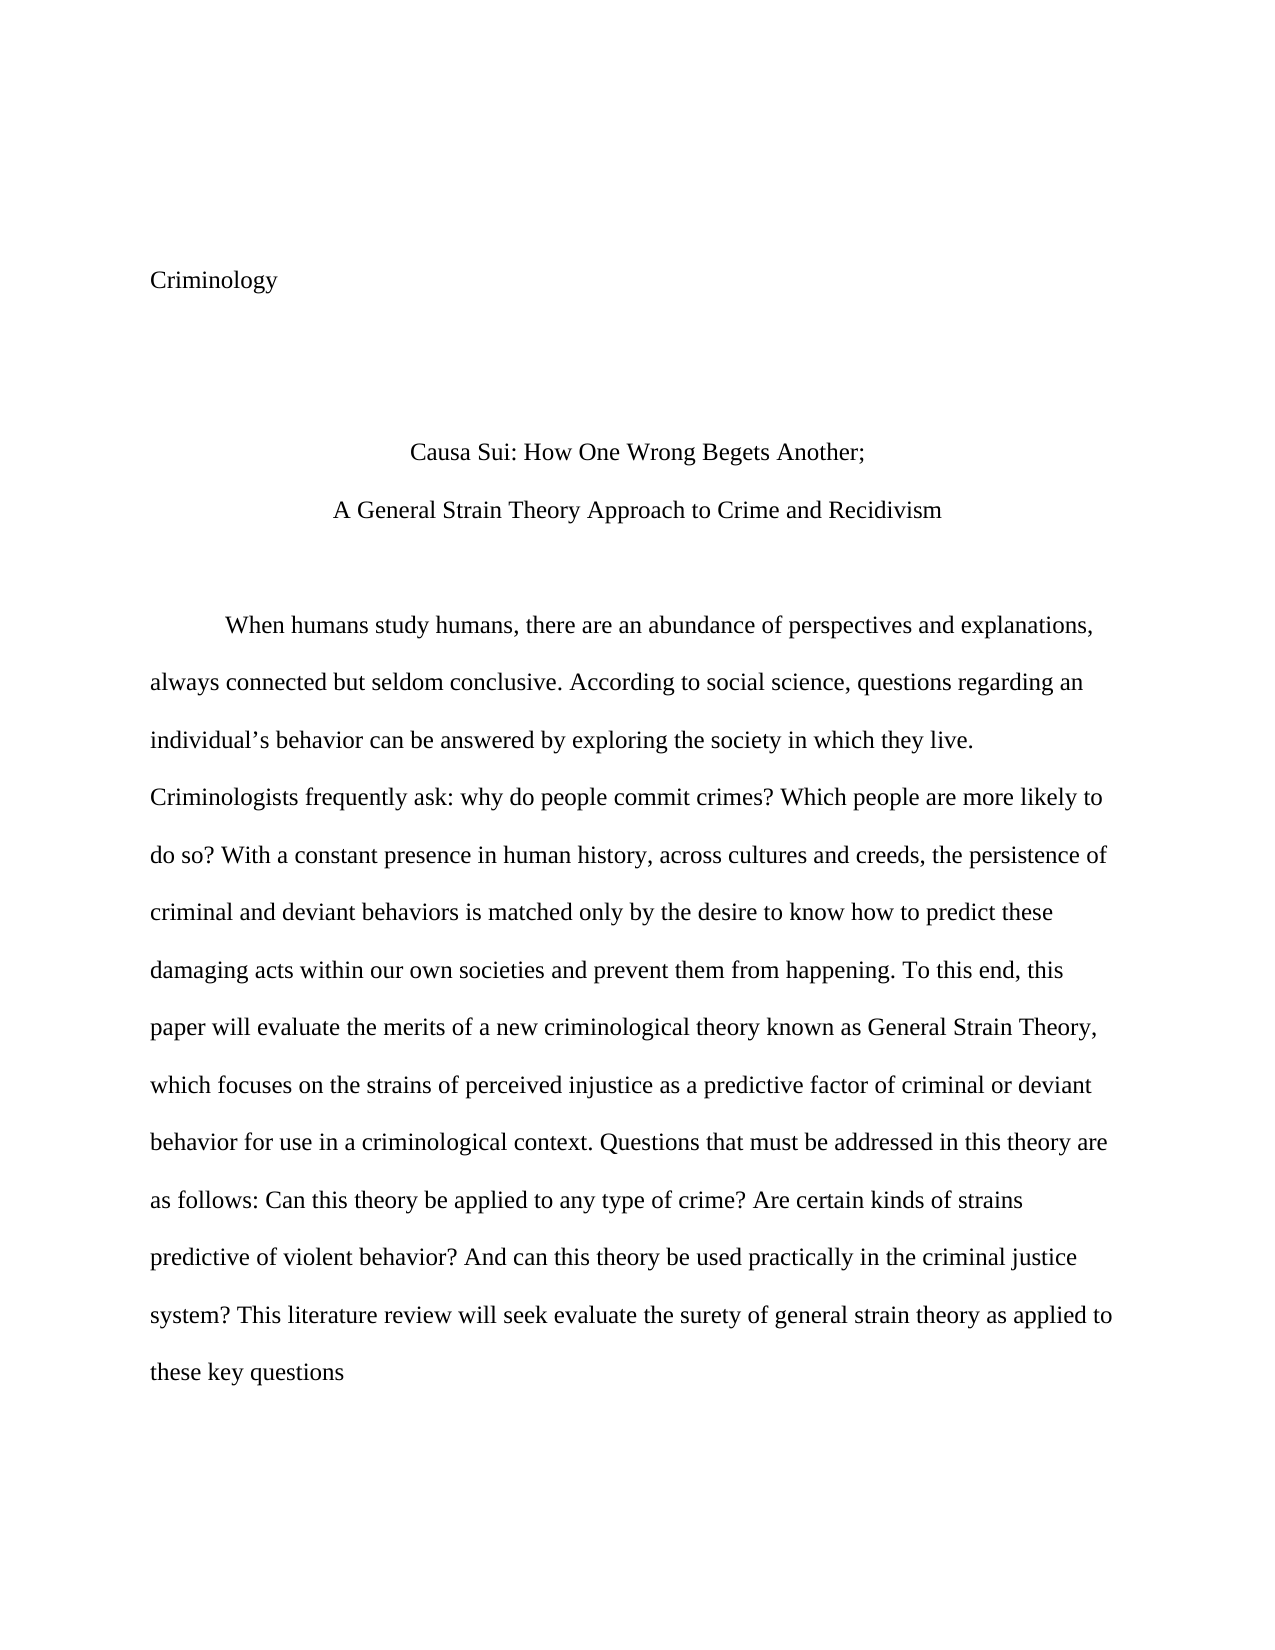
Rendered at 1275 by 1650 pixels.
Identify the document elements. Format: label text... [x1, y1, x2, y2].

text When humans study humans, there are an abundance of perspectives and explanations, always connected but seldom conclusive. According to social science, questions regarding an individual’s behavior can be answered by exploring the society in which they live. Criminologists frequently ask: why do people commit crimes? Which people are more likely to do so? With a constant presence in human history, across cultures and creeds, the persistence of criminal and deviant behaviors is matched only by the desire to know how to predict these damaging acts within our own societies and prevent them from happening. To this end, this paper will evaluate the merits of a new criminological theory known as General Strain Theory, which focuses on the strains of perceived injustice as a predictive factor of criminal or deviant behavior for use in a criminological context. Questions that must be addressed in this theory are as follows: Can this theory be applied to any type of crime? Are certain kinds of strains predictive of violent behavior? And can this theory be used practically in the criminal justice system? This literature review will seek evaluate the surety of general strain theory as applied to these key questions [150, 610, 1125, 1386]
text A General Strain Theory Approach to Crime and Recidivism [150, 495, 1125, 524]
text Criminology [150, 265, 1125, 294]
text Causa Sui: How One Wrong Begets Another; [150, 437, 1125, 466]
